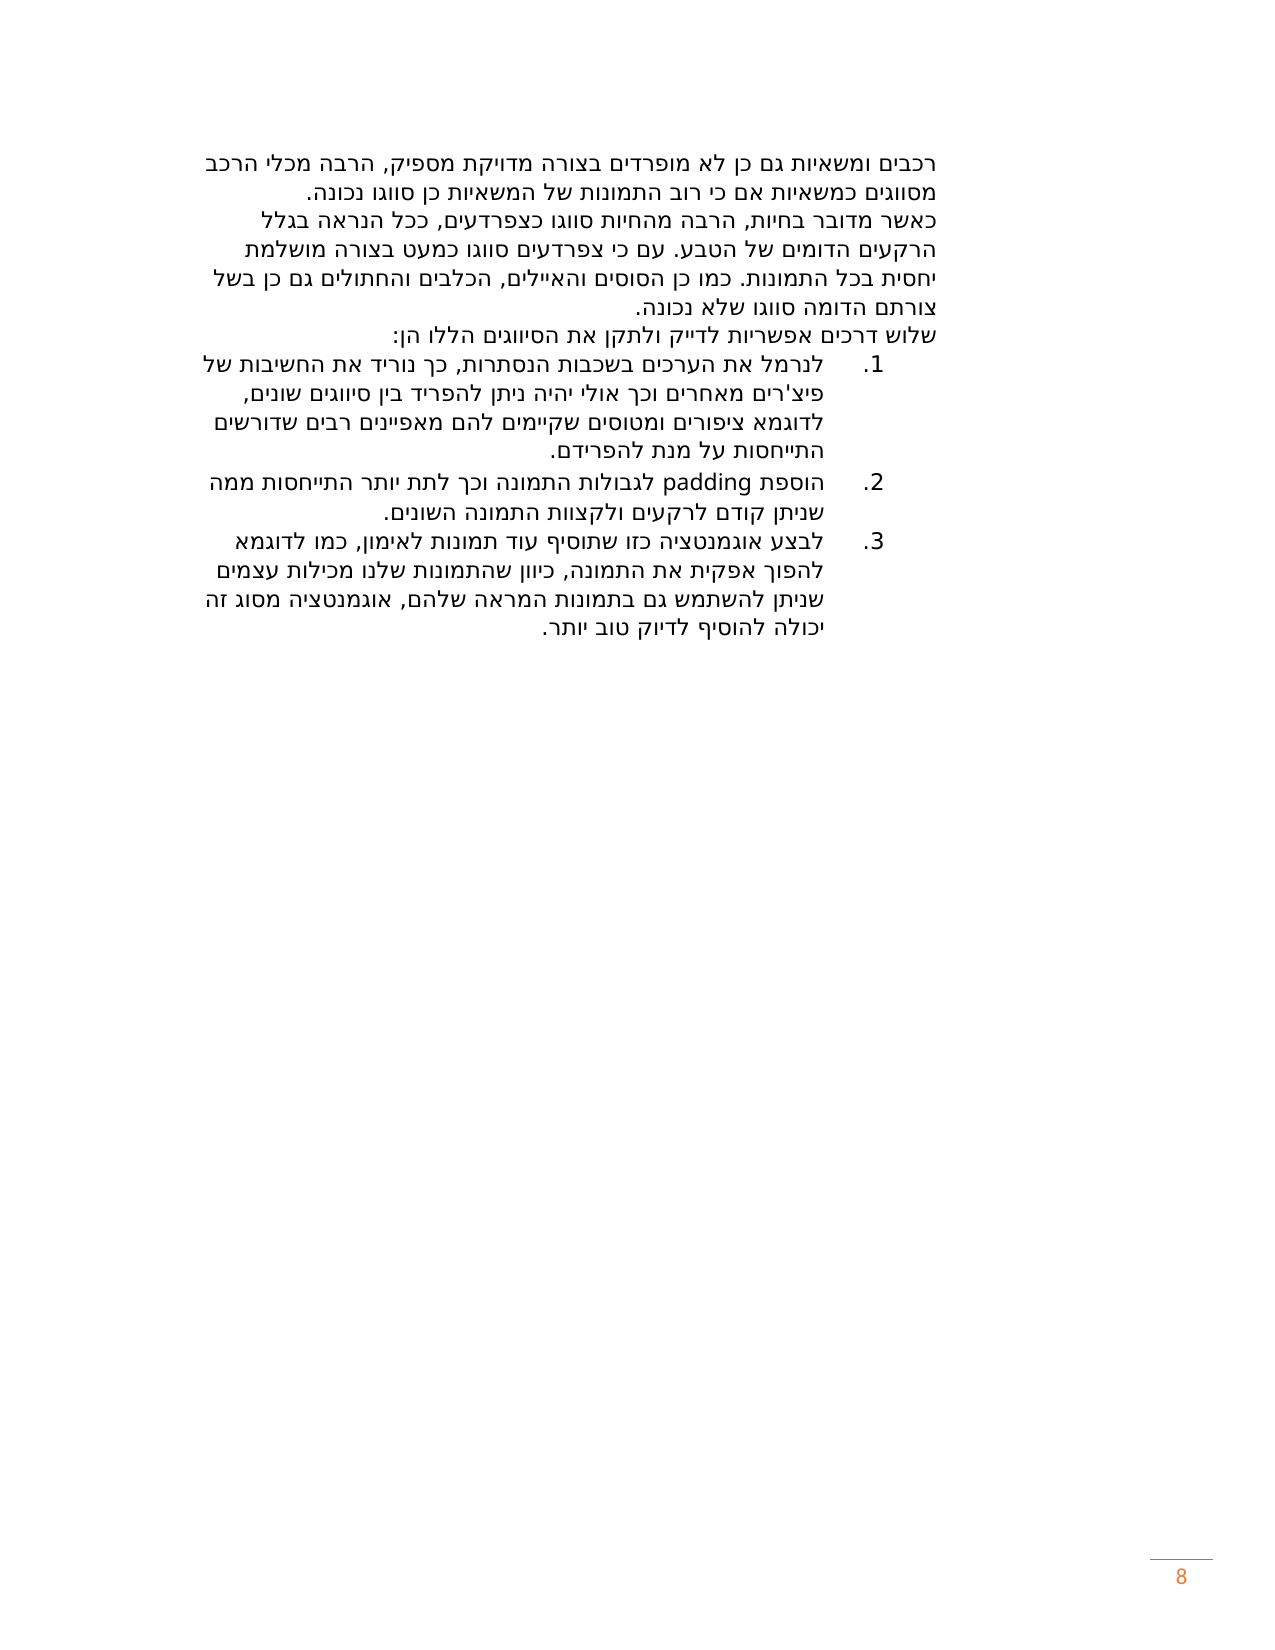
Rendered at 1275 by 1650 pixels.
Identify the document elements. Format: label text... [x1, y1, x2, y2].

list רכבים ומשאיות גם כן לא מופרדים בצורה מדויקת מספיק, הרבה מכלי הרכב מסווגים כמשאיות אם כי רוב התמונות של המשאיות כן סווגו נכונה. כאשר מדובר בחיות, הרבה מהחיות סווגו כצפרדעים, ככל הנראה בגלל הרקעים הדומים של הטבע. עם כי צפרדעים סווגו כמעט בצורה מושלמת יחסית בכל התמונות. כמו כן הסוסים והאיילים, הכלבים והחתולים גם כן בשל צורתם הדומה סווגו שלא נכונה. [187, 150, 937, 320]
list לנרמל את הערכים בשכבות הנסתרות, כך נוריד את החשיבות של פיצ'רים מאחרים וכך אולי יהיה ניתן להפריד בין סיווגים שונים, לדוגמא ציפורים ומטוסים שקיימים להם מאפיינים רבים שדורשים התייחסות על מנת להפרידם. [187, 351, 862, 464]
list שלוש דרכים אפשריות לדייק ולתקן את הסיווגים הללו הן: [187, 322, 937, 349]
list הוספת padding לגבולות התמונה וכך לתת יותר התייחסות ממה שניתן קודם לרקעים ולקצוות התמונה השונים. [187, 466, 862, 526]
list לבצע אוגמנטציה כזו שתוסיף עוד תמונות לאימון, כמו לדוגמא להפוך אפקית את התמונה, כיוון שהתמונות שלנו מכילות עצמים שניתן להשתמש גם בתמונות המראה שלהם, אוגמנטציה מסוג זה יכולה להוסיף לדיוק טוב יותר. [187, 528, 862, 641]
